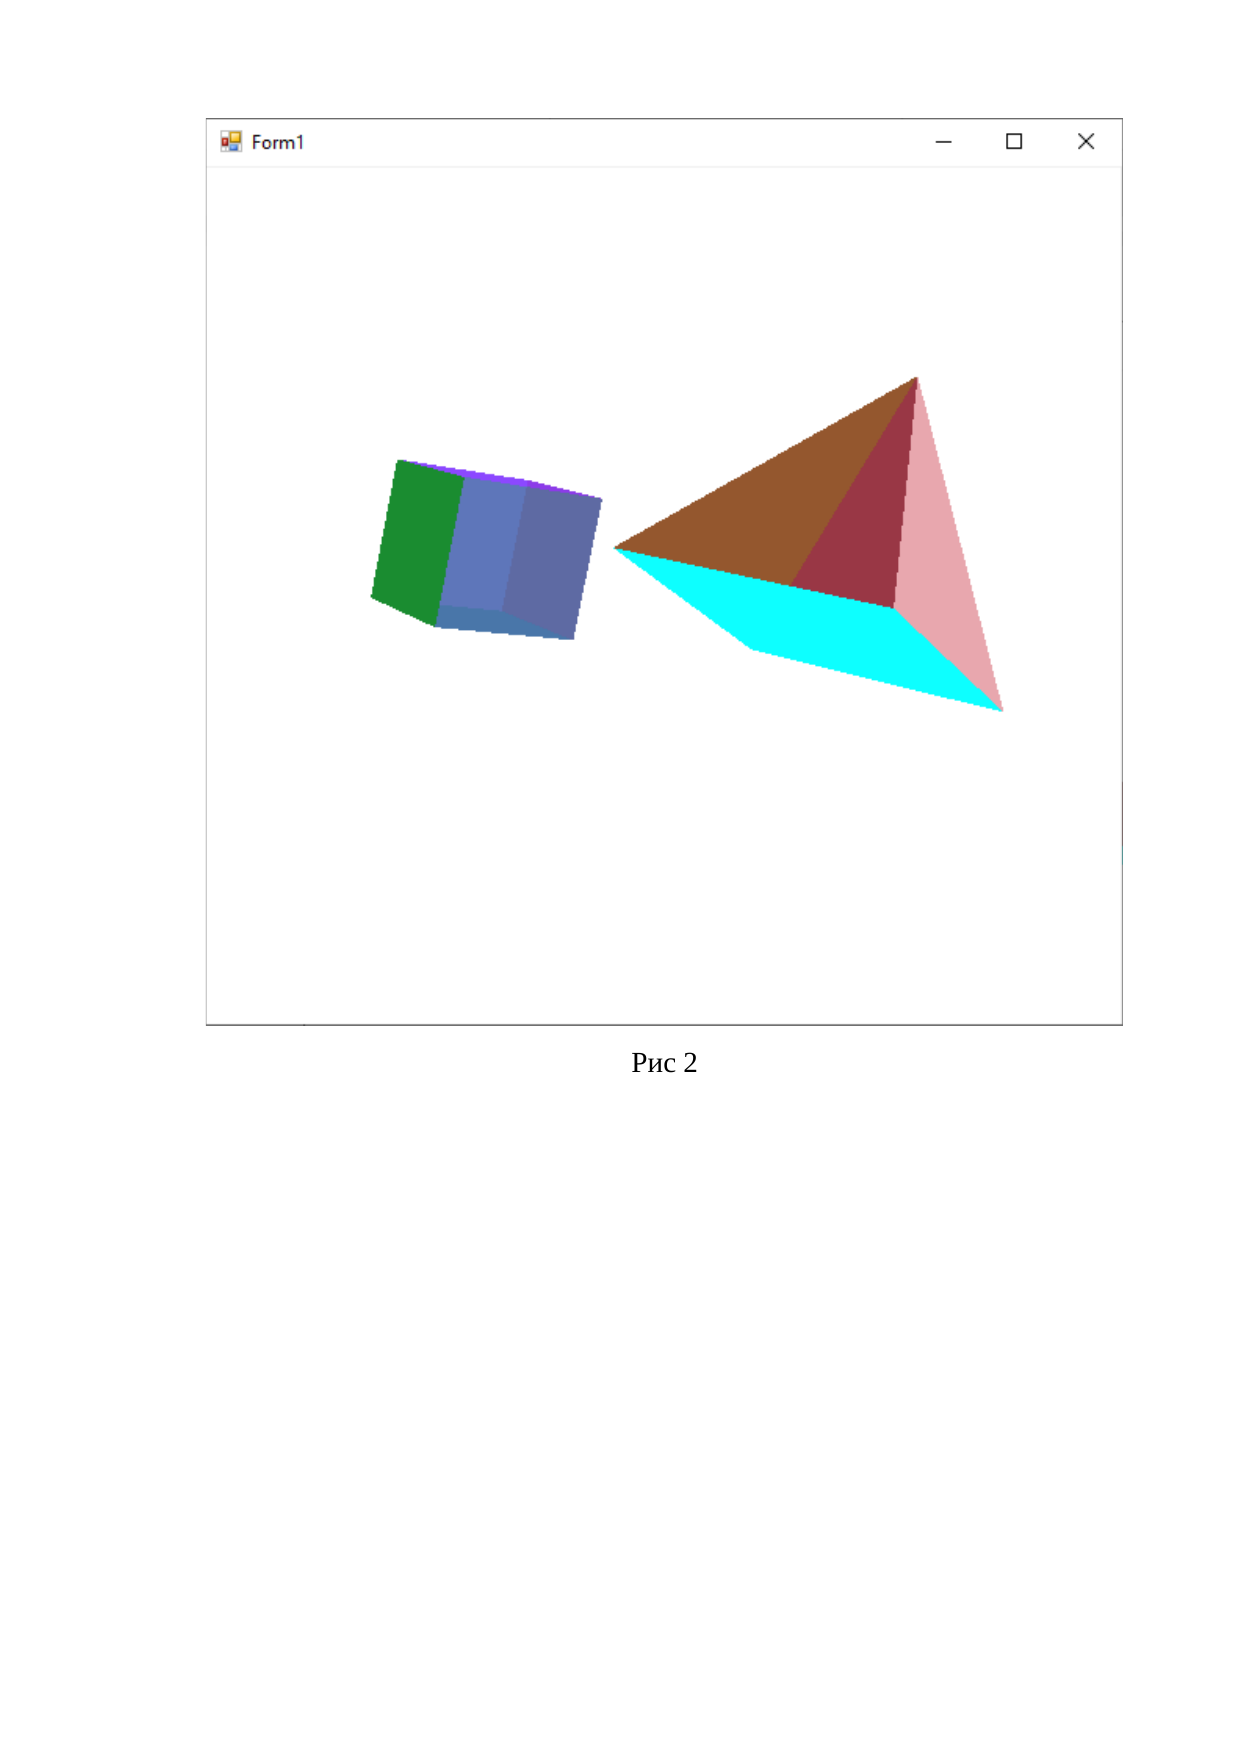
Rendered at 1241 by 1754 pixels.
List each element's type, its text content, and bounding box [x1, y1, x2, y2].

text Рис 2 [177, 1045, 1152, 1079]
picture [205, 118, 1123, 1026]
